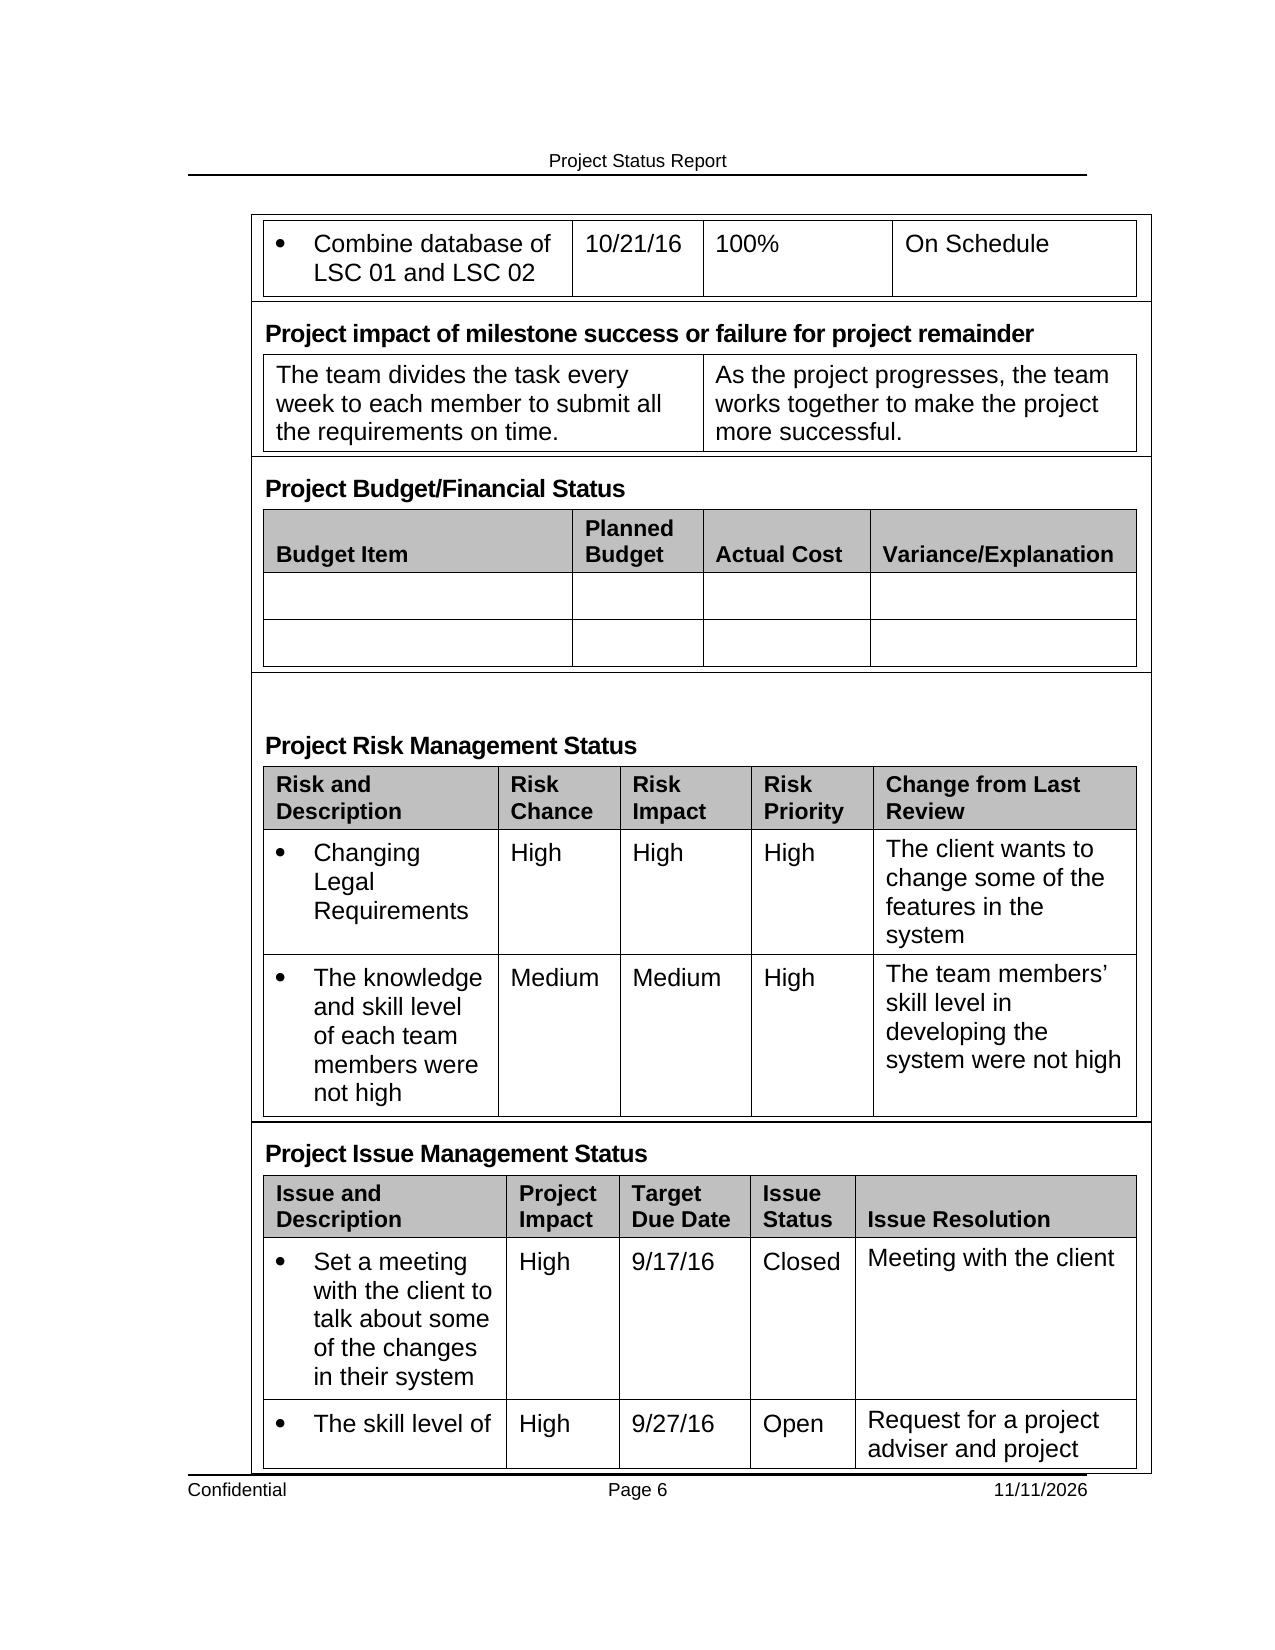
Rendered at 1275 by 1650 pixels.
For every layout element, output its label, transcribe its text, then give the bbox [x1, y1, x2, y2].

table_cell Project Risk Management Status [252, 673, 1151, 1121]
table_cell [252, 215, 1151, 301]
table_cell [252, 1123, 1151, 1473]
table_cell Project Budget/Financial Status [252, 457, 1151, 672]
table_cell Project impact of milestone success or failure for project remainder [252, 302, 1151, 456]
